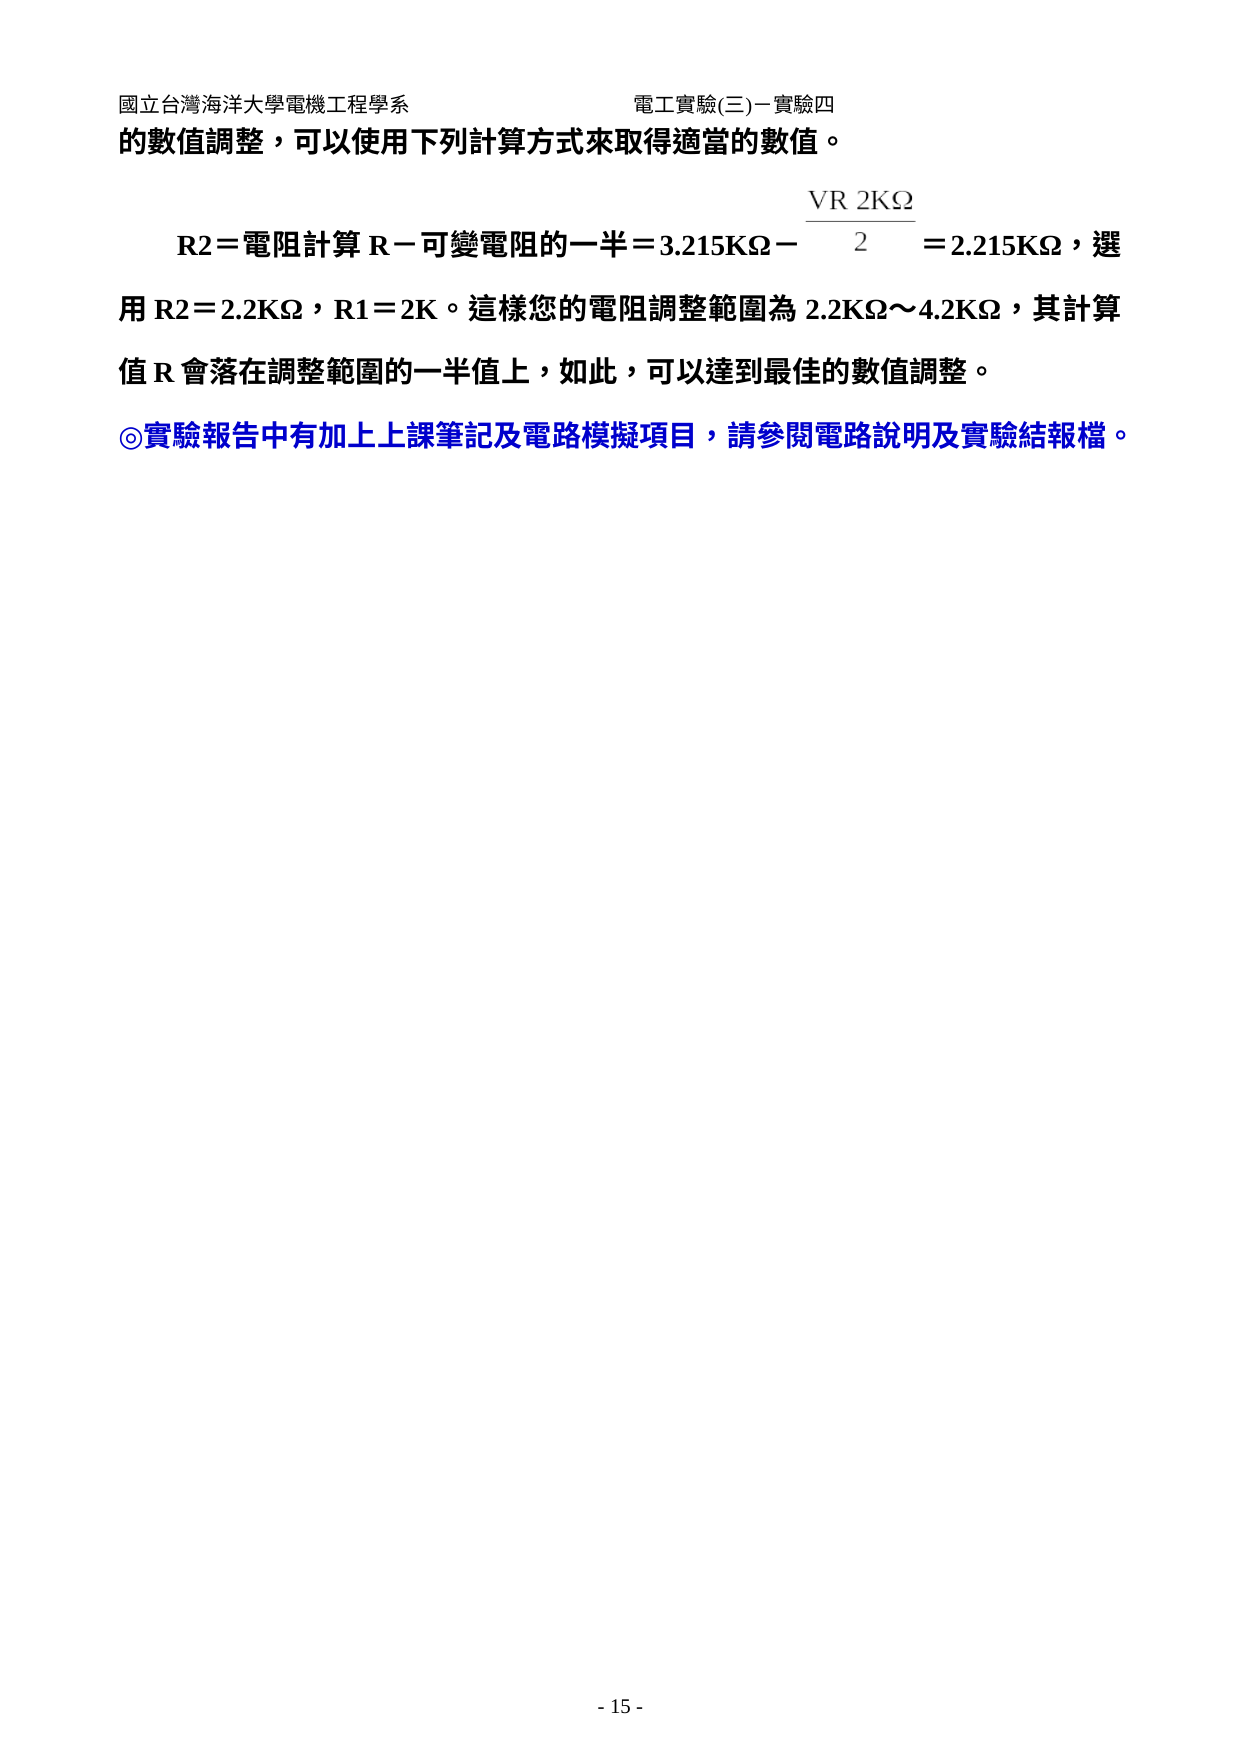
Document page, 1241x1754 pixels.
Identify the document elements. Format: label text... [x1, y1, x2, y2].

text ◎實驗報告中有加上上課筆記及電路模擬項目，請參閱電路說明及實驗結報檔。 [118, 412, 1122, 454]
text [118, 119, 1122, 161]
text R2＝電阻計算R－可變電阻的一半＝3.215KΩ－＝2.215KΩ，選用R2＝2.2KΩ，R1＝2K。這樣您的電阻調整範圍為2.2KΩ～4.2KΩ，其計算值R會落在調整範圍的一半值上，如此，可以達到最佳的數值調整。 [118, 182, 1122, 391]
